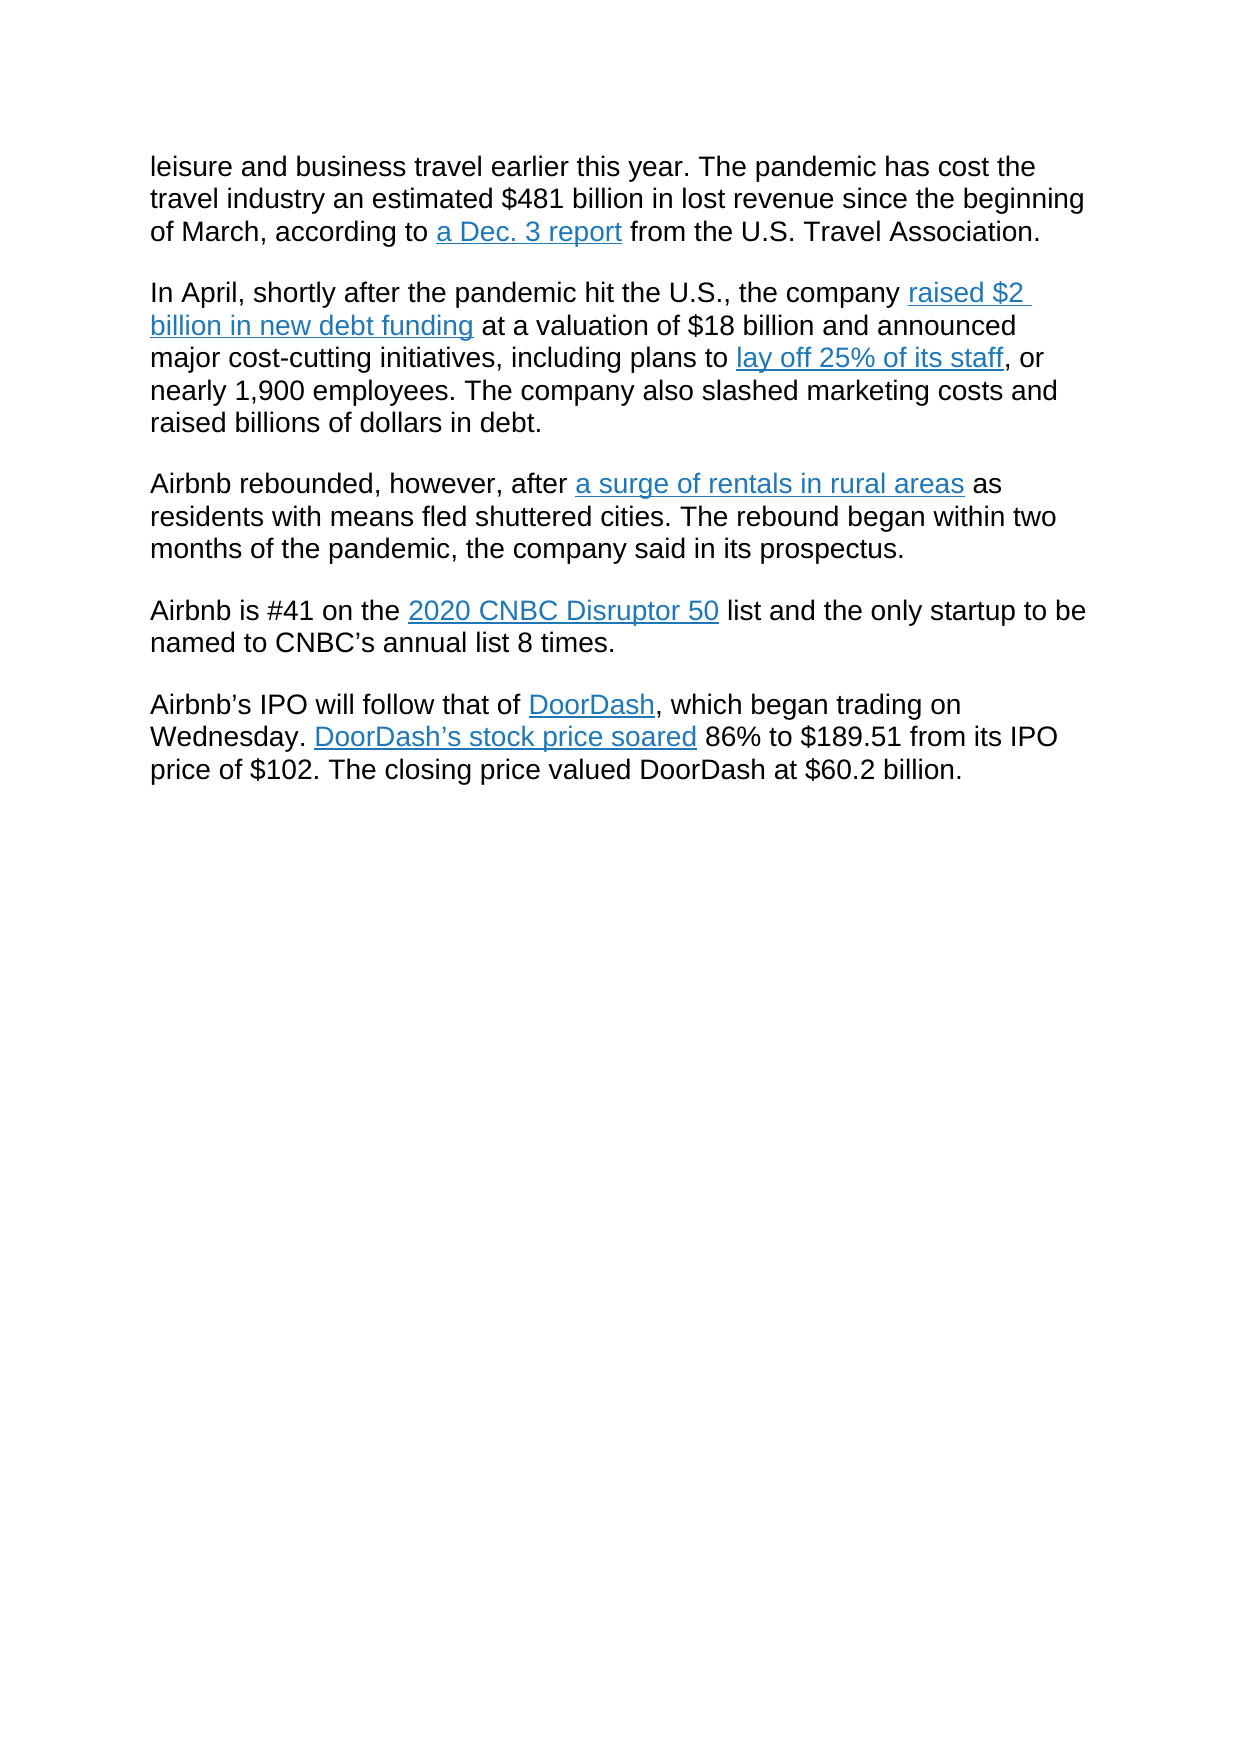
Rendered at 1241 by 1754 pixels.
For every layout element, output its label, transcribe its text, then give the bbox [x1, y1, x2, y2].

text Airbnb rebounded, however, after a surge of rentals in rural areas as residents with means fled shuttered cities. The rebound began within two months of the pandemic, the company said in its prospectus. [150, 467, 1090, 565]
text In April, shortly after the pandemic hit the U.S., the company raised $2 billion in new debt funding at a valuation of $18 billion and announced major cost-cutting initiatives, including plans to lay off 25% of its staff, or nearly 1,900 employees. The company also slashed marketing costs and raised billions of dollars in debt. [150, 276, 1090, 438]
text Airbnb is #41 on the 2020 CNBC Disruptor 50 list and the only startup to be named to CNBC’s annual list 8 times. [150, 594, 1090, 659]
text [150, 150, 1090, 247]
text Airbnb’s IPO will follow that of DoorDash, which began trading on Wednesday. DoorDash’s stock price soared 86% to $189.51 from its IPO price of $102. The closing price valued DoorDash at $60.2 billion. [150, 688, 1090, 785]
